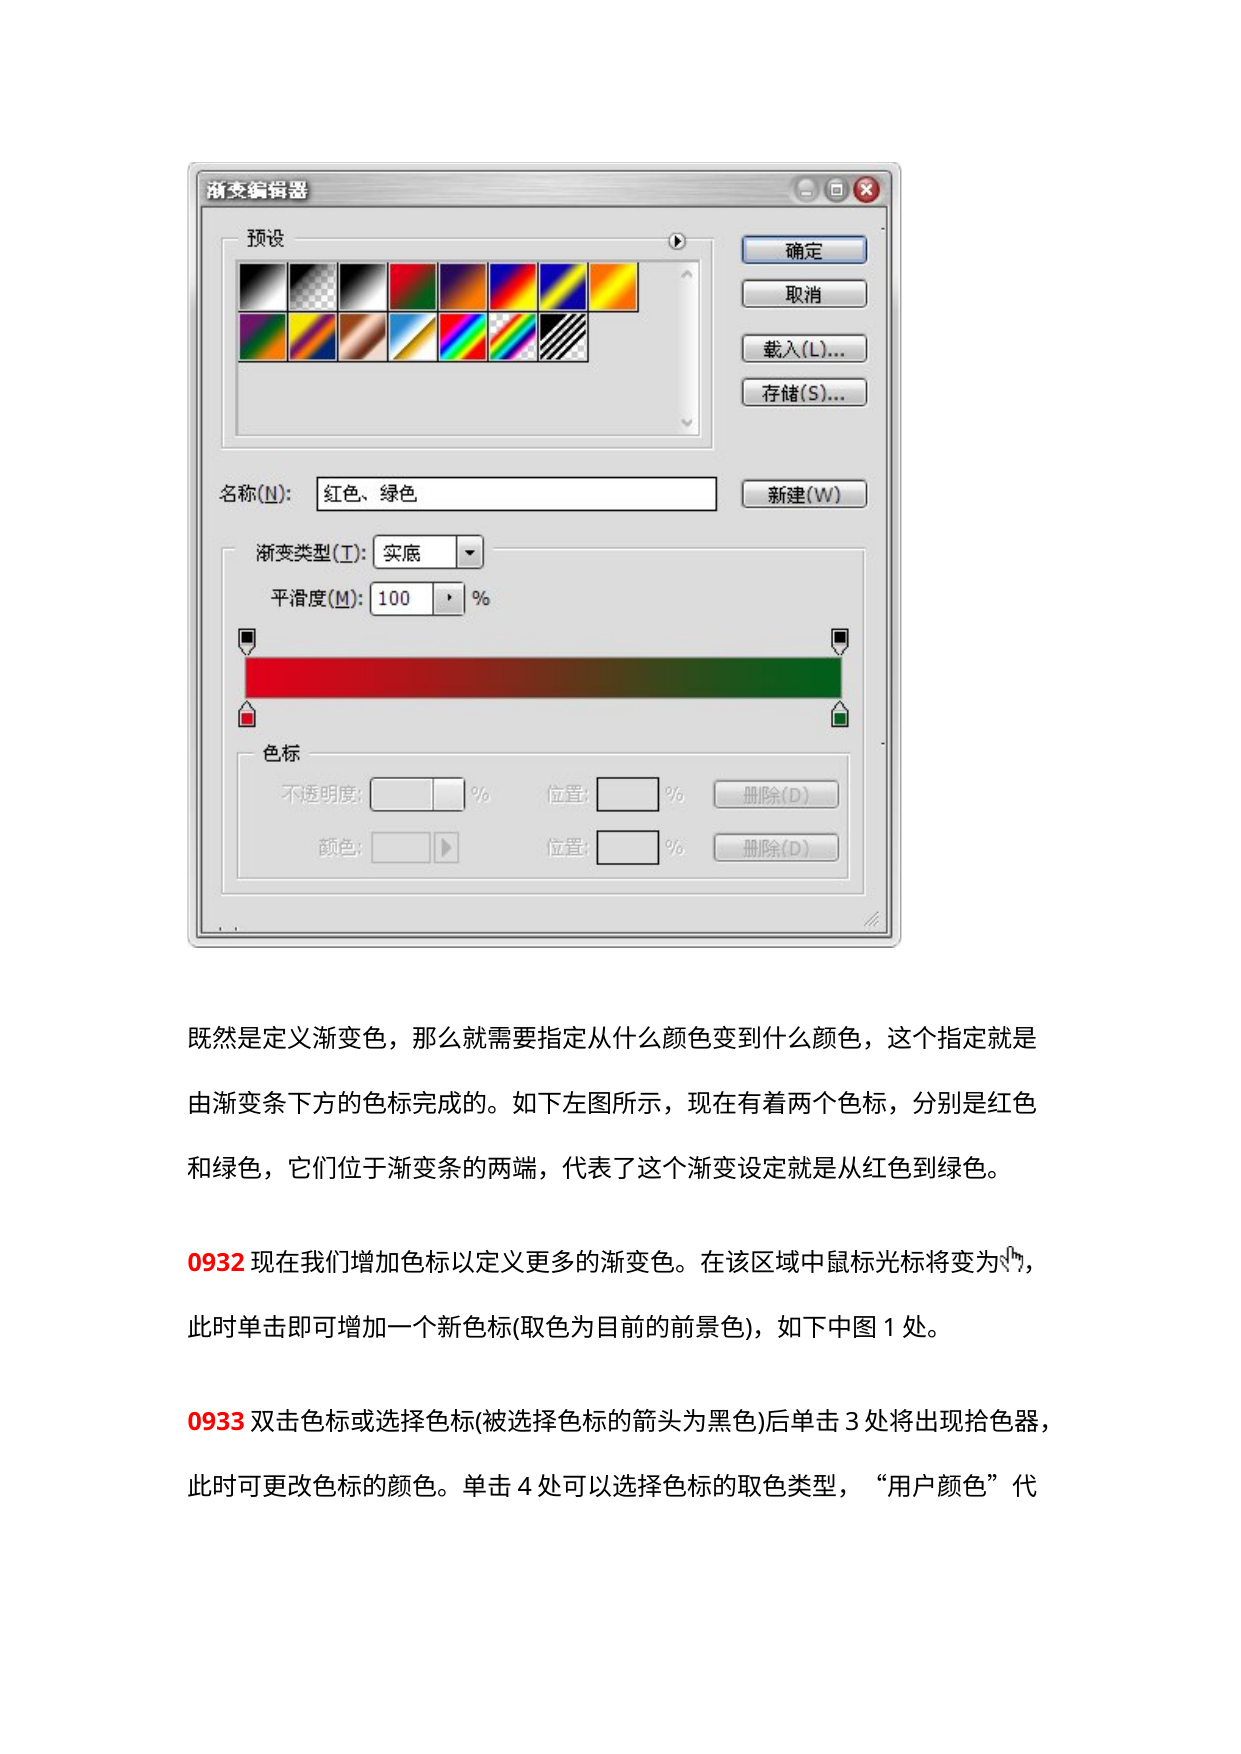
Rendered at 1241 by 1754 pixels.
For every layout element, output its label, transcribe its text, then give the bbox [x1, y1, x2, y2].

text 既然是定义渐变色，那么就需要指定从什么颜色变到什么颜色，这个指定就是由渐变条下方的色标完成的。如下左图所示，现在有着两个色标，分别是红色和绿色，它们位于渐变条的两端，代表了这个渐变设定就是从红色到绿色。 [187, 1004, 1053, 1199]
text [187, 1387, 1053, 1517]
text 0932现在我们增加色标以定义更多的渐变色。在该区域中鼠标光标将变为，此时单击即可增加一个新色标(取色为目前的前景色)，如下中图1处。 [187, 1228, 1053, 1358]
picture [999, 1246, 1024, 1272]
picture [187, 162, 902, 948]
